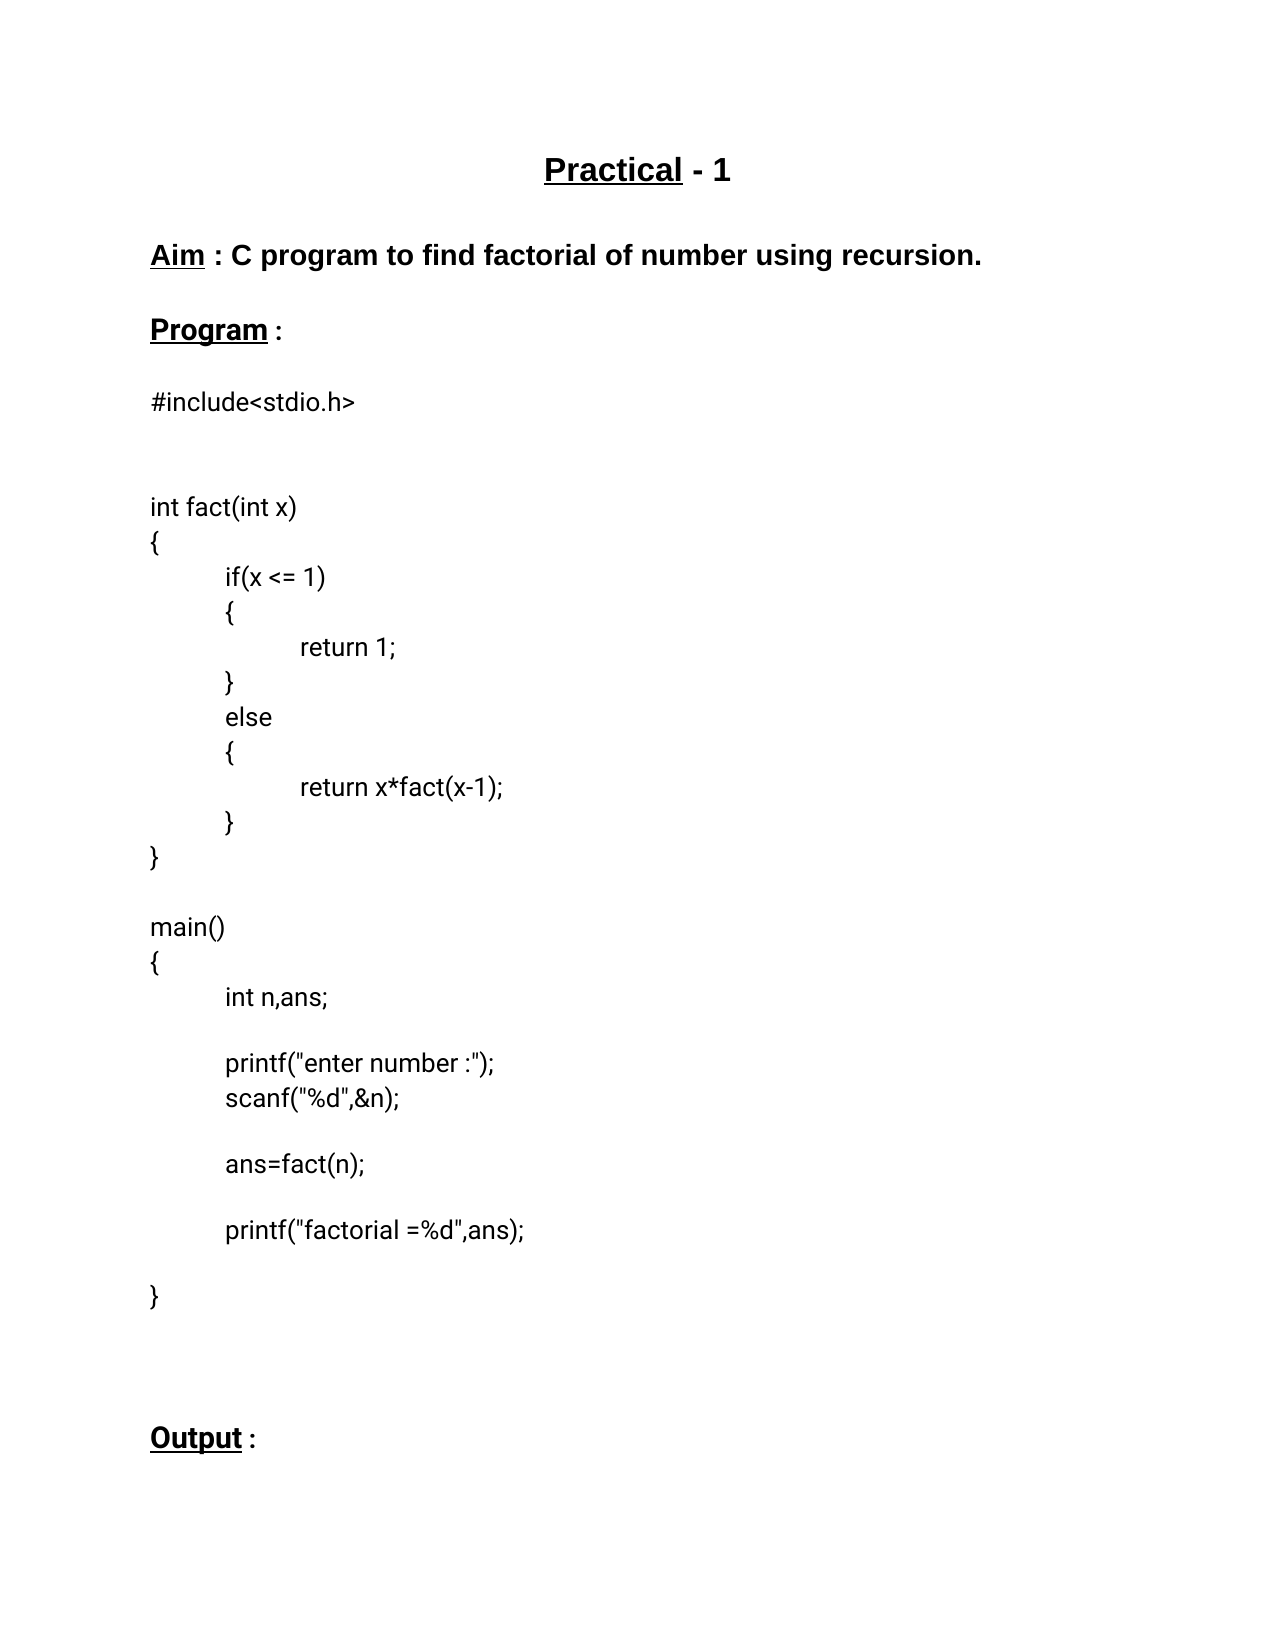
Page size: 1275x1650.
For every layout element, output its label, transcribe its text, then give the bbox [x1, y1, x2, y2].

text { [150, 738, 1125, 768]
text printf("factorial =%d",ans); [150, 1215, 1125, 1246]
text Practical - 1 [150, 150, 1125, 188]
text if(x <= 1) [150, 563, 1125, 593]
text else [150, 703, 1125, 733]
text int n,ans; [150, 983, 1125, 1013]
text } [150, 1281, 1125, 1311]
text { [150, 598, 1125, 628]
text return x*fact(x-1); [150, 773, 1125, 803]
text ans=fact(n); [150, 1149, 1125, 1180]
text main() [150, 913, 1125, 943]
text } [150, 668, 1125, 698]
text scanf("%d",&n); [150, 1083, 1125, 1114]
text return 1; [150, 633, 1125, 663]
text { [150, 948, 1125, 978]
text #include<stdio.h> [150, 388, 1125, 418]
text Program : [150, 312, 1125, 347]
text printf("enter number :"); [150, 1048, 1125, 1079]
text Aim : C program to find factorial of number using recursion. [150, 238, 1125, 272]
text } [150, 843, 1125, 873]
text { [150, 528, 1125, 558]
text } [150, 808, 1125, 838]
text Output : [150, 1421, 1125, 1456]
text int fact(int x) [150, 493, 1125, 523]
